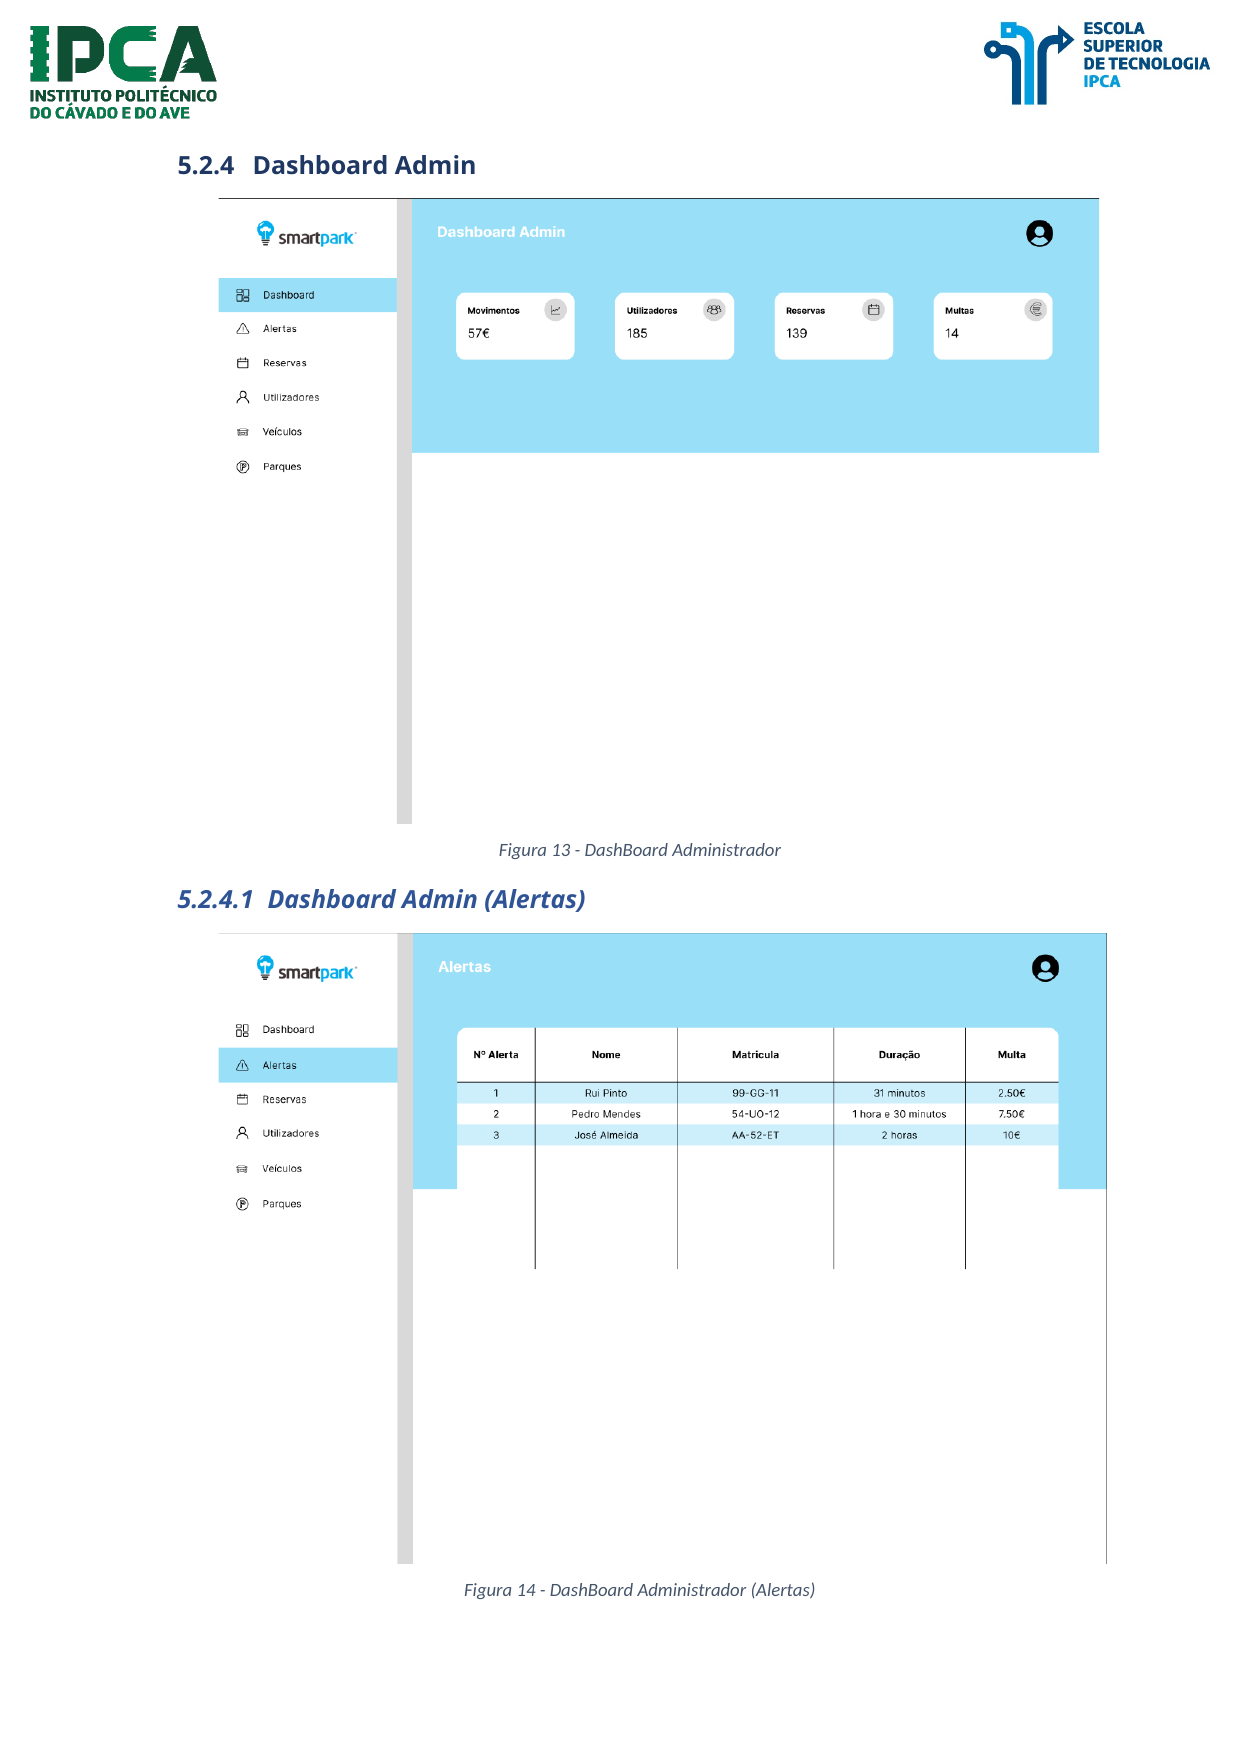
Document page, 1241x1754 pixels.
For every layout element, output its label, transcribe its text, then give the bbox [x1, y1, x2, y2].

picture [218, 933, 1107, 1564]
subtitle Dashboard Admin (Alertas) [177, 882, 1063, 916]
picture [218, 198, 1100, 824]
picture [26, 22, 217, 120]
picture [981, 18, 1216, 109]
subtitle Dashboard Admin [177, 148, 1063, 182]
